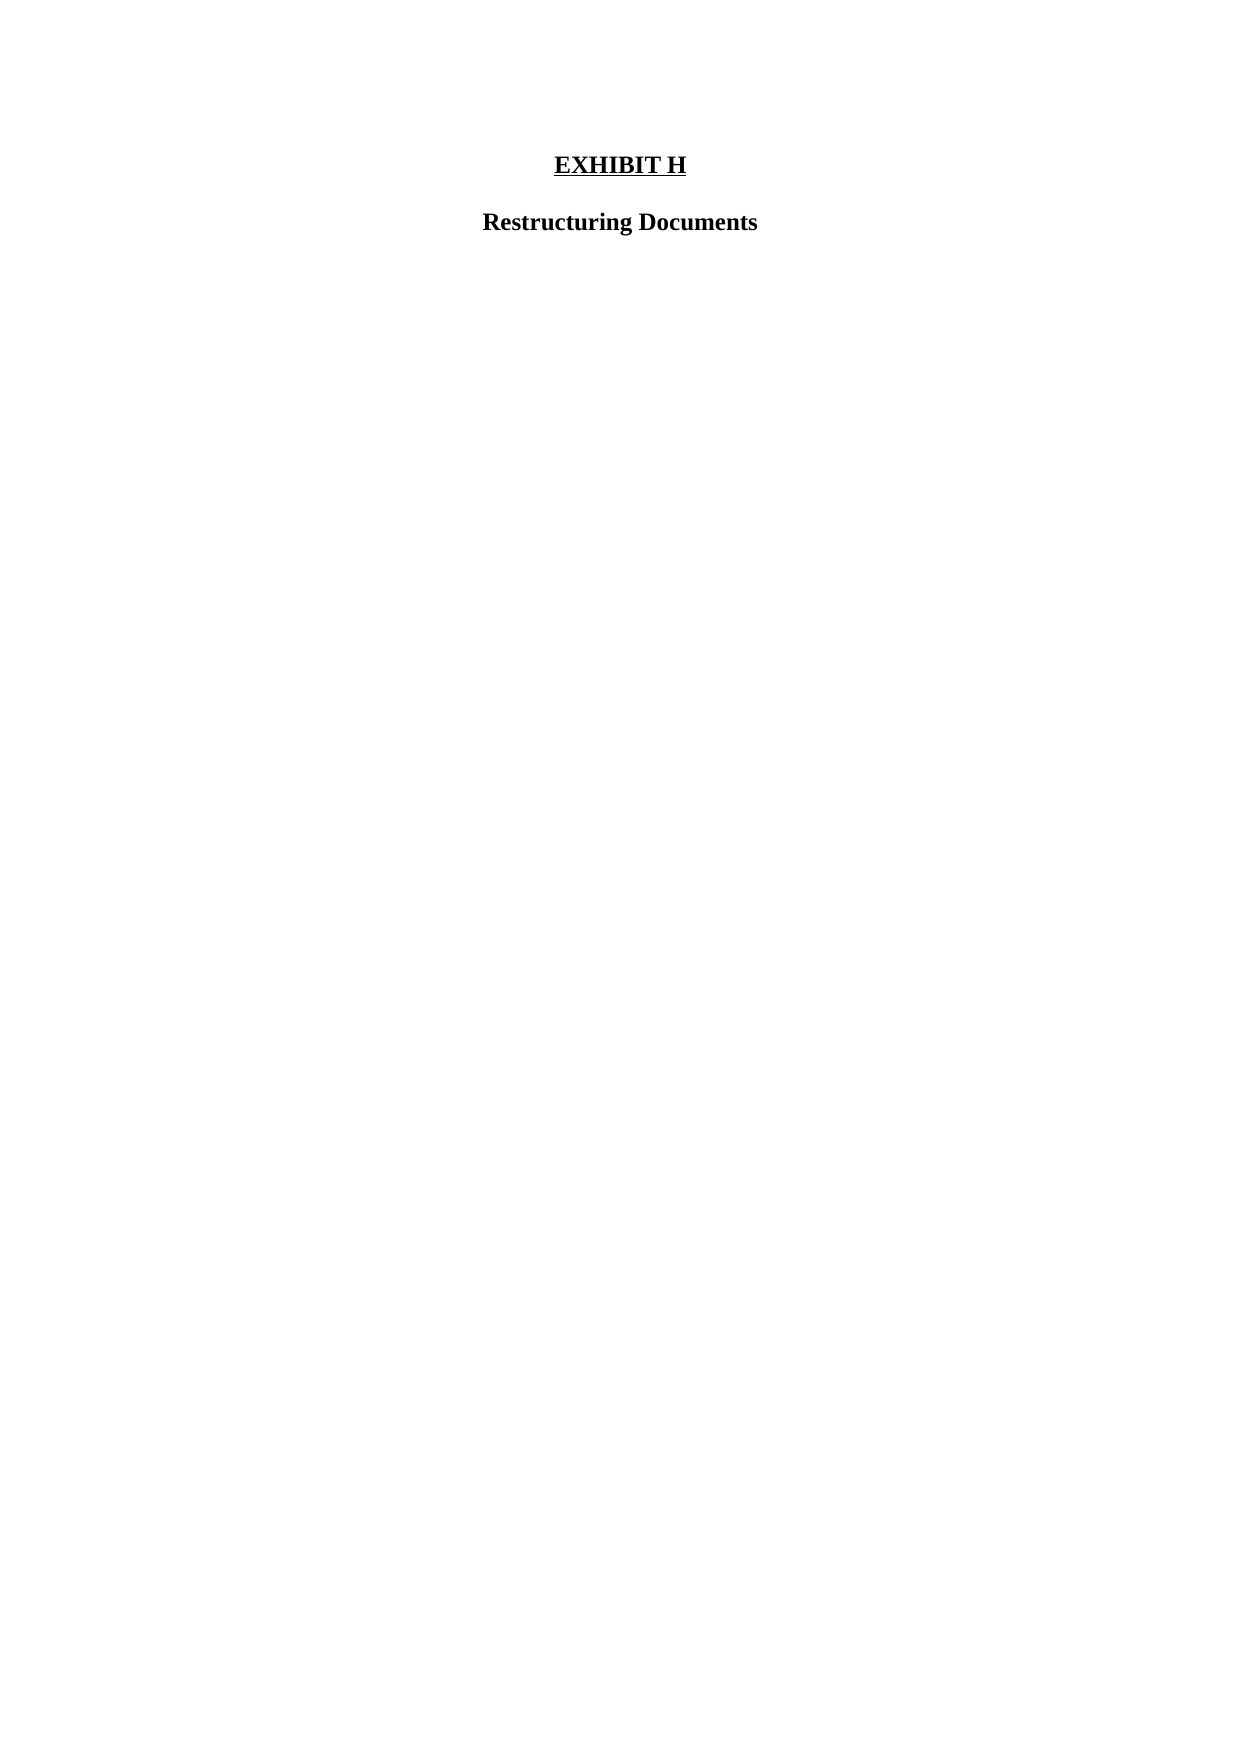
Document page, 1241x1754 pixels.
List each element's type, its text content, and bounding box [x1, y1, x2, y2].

text Form of Confidentiality, Non-competition and Intellectual Property Rights AgreementEXHIBIT H [150, 150, 1090, 179]
text Restructuring Documents [150, 207, 1090, 236]
